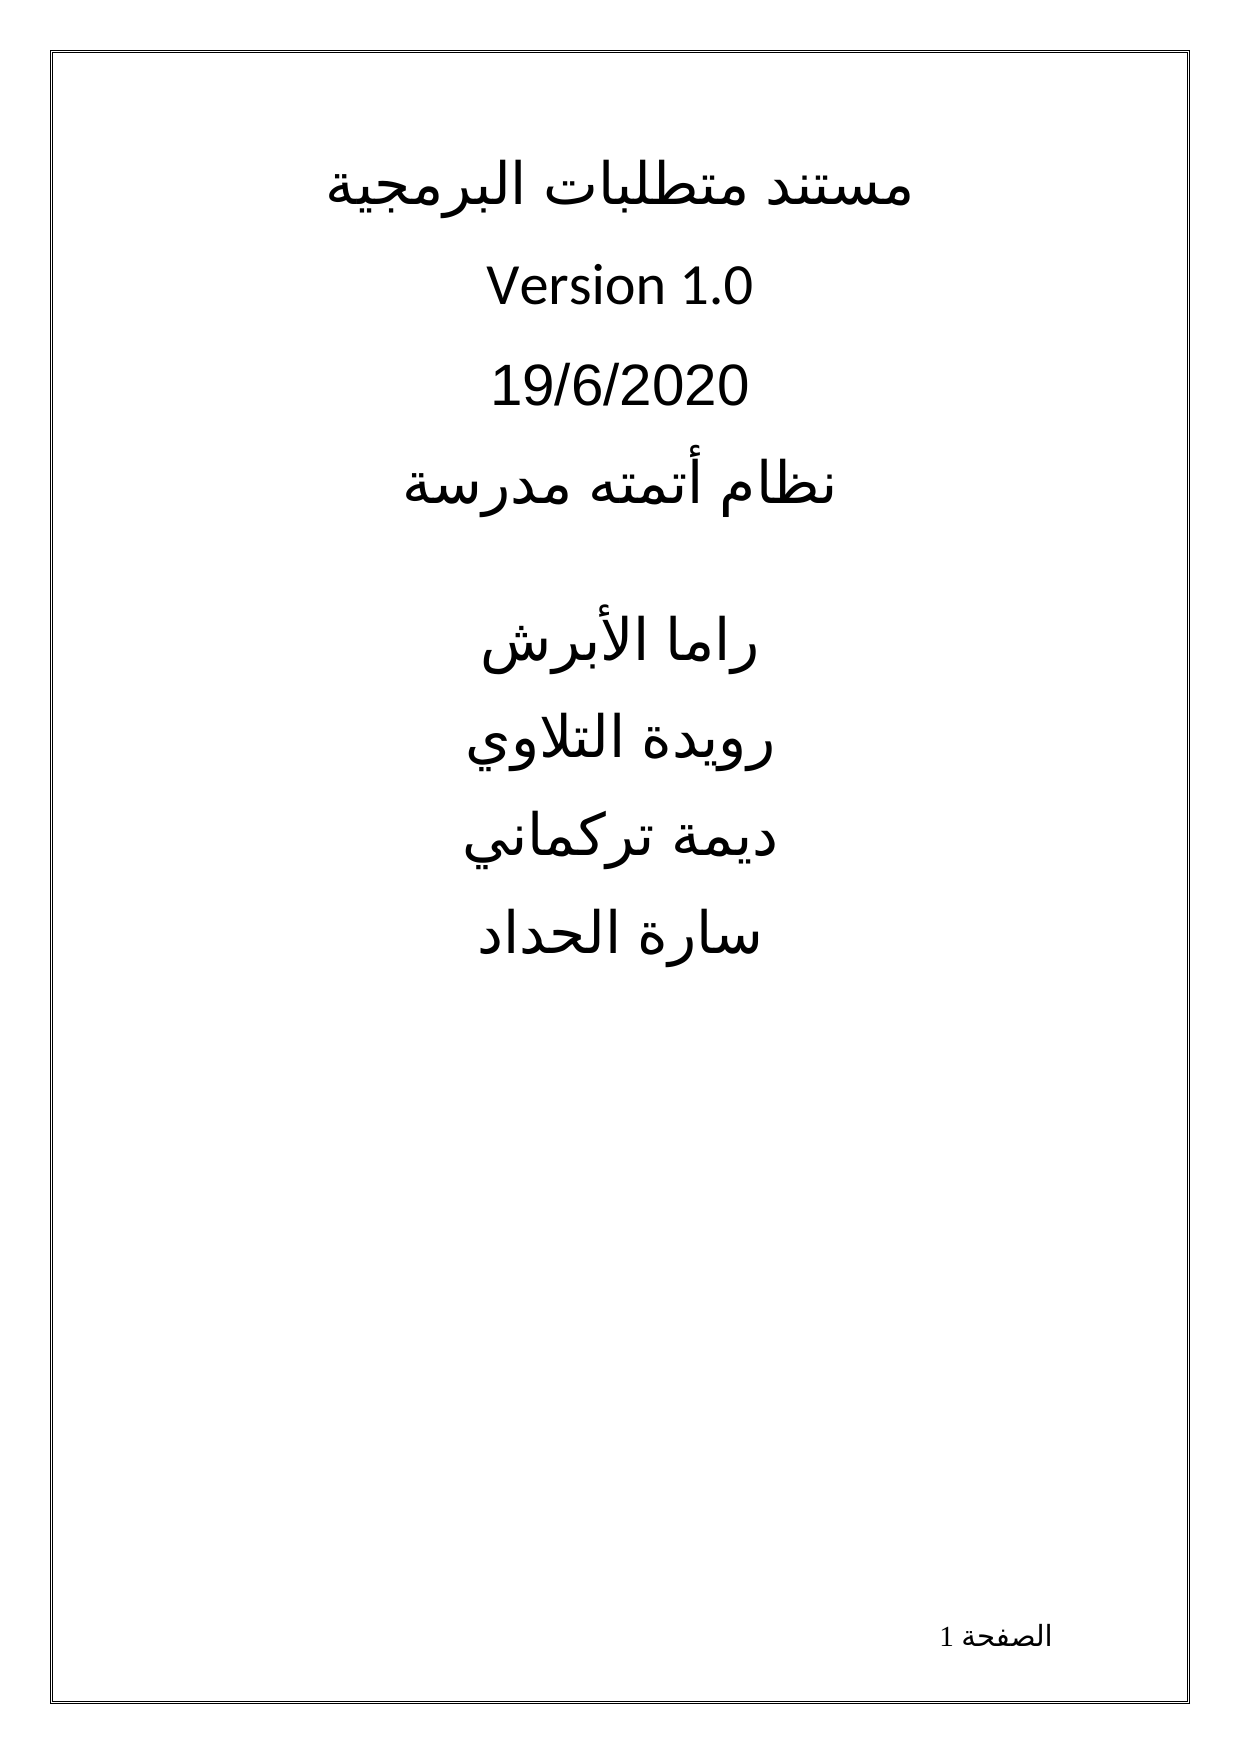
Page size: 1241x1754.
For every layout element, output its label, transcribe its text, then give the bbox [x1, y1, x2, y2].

text 19/6/2020 [187, 351, 1053, 418]
text مستند متطلبات البرمجية [187, 150, 1053, 217]
text Version 1.0 [187, 248, 1053, 319]
text رويدة التلاوي [187, 703, 1053, 770]
text ديمة تركماني [187, 801, 1053, 868]
text سارة الحداد [187, 899, 1053, 966]
text نظام أتمته مدرسة [187, 448, 1053, 516]
text راما الأبرش [187, 605, 1053, 672]
